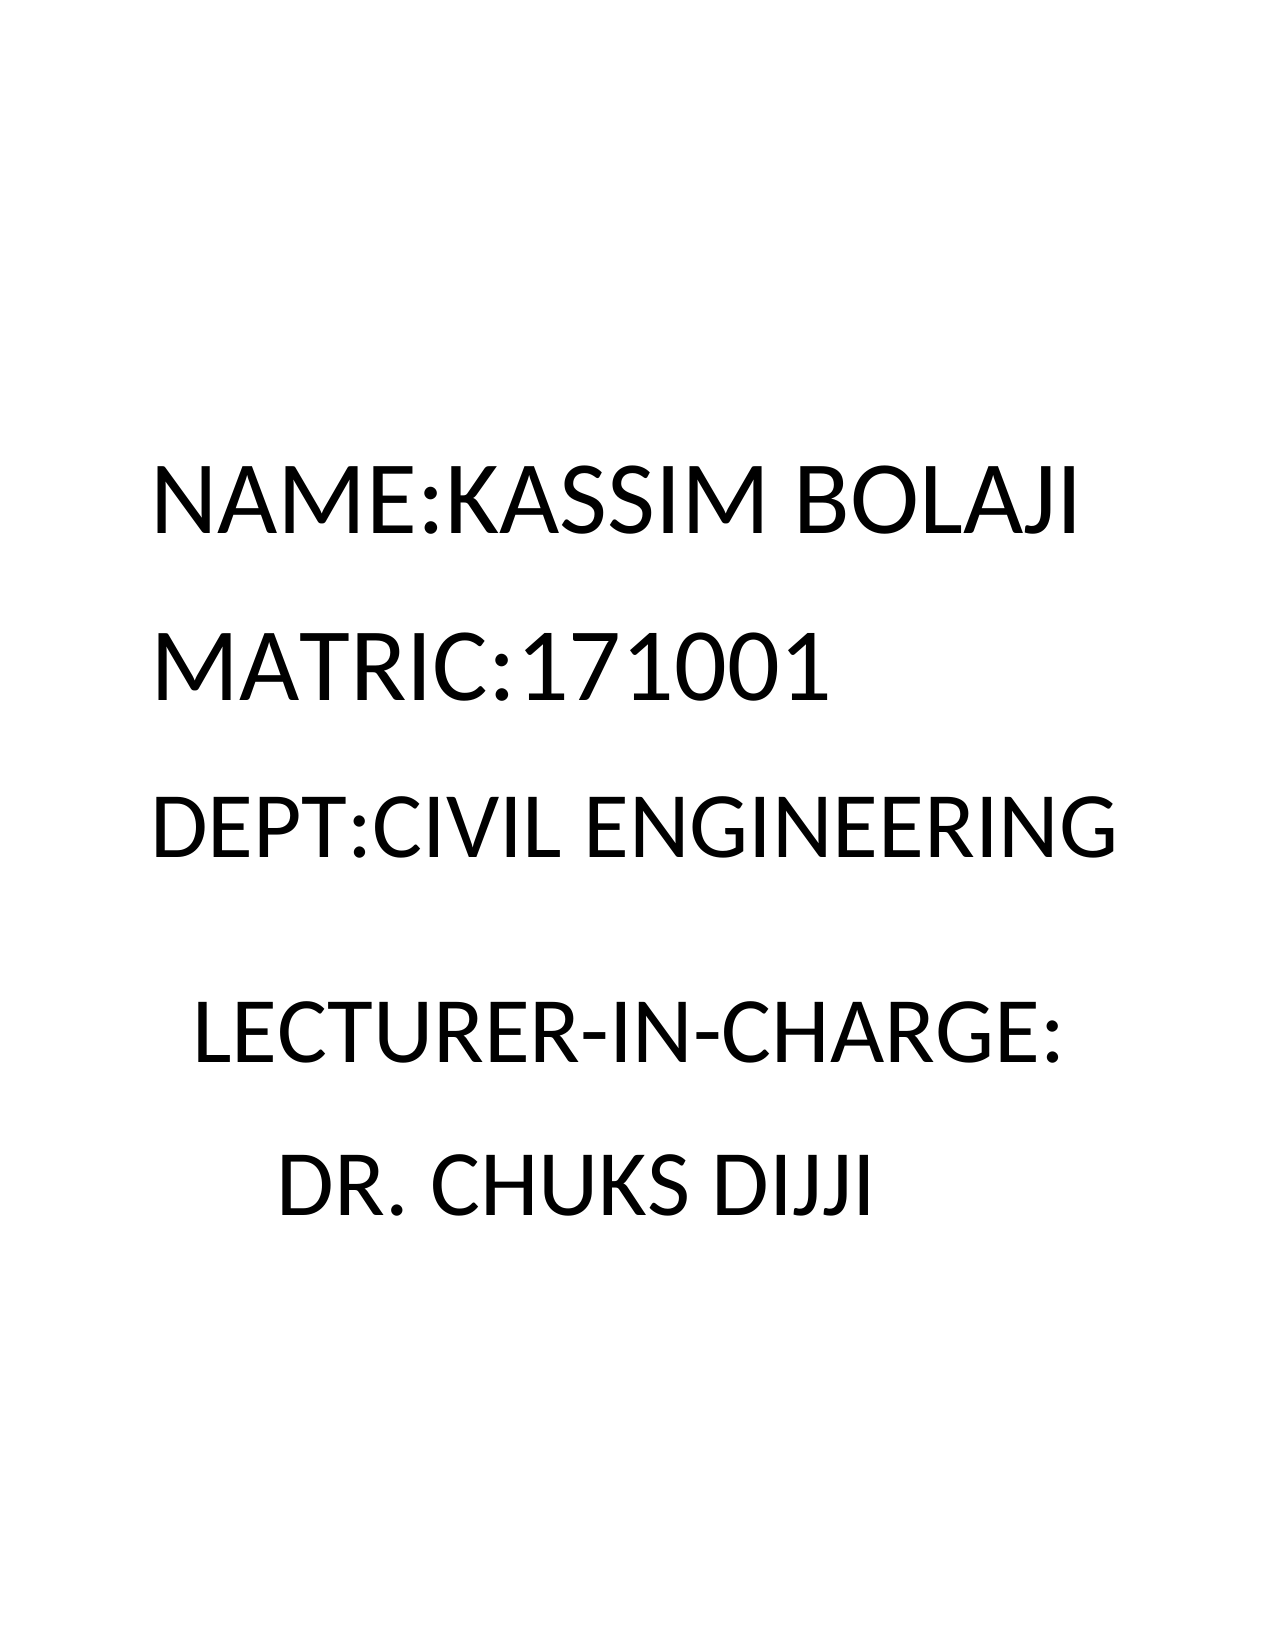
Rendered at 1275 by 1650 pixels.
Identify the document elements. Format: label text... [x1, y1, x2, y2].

text MATRIC:171001 [150, 599, 1125, 726]
text NAME:KASSIM BOLAJI [150, 432, 1125, 559]
text DR. CHUKS DIJJI [150, 1124, 1125, 1238]
text LECTURER-IN-CHARGE: [150, 972, 1125, 1086]
text DEPT:CIVIL ENGINEERING [150, 766, 1125, 881]
